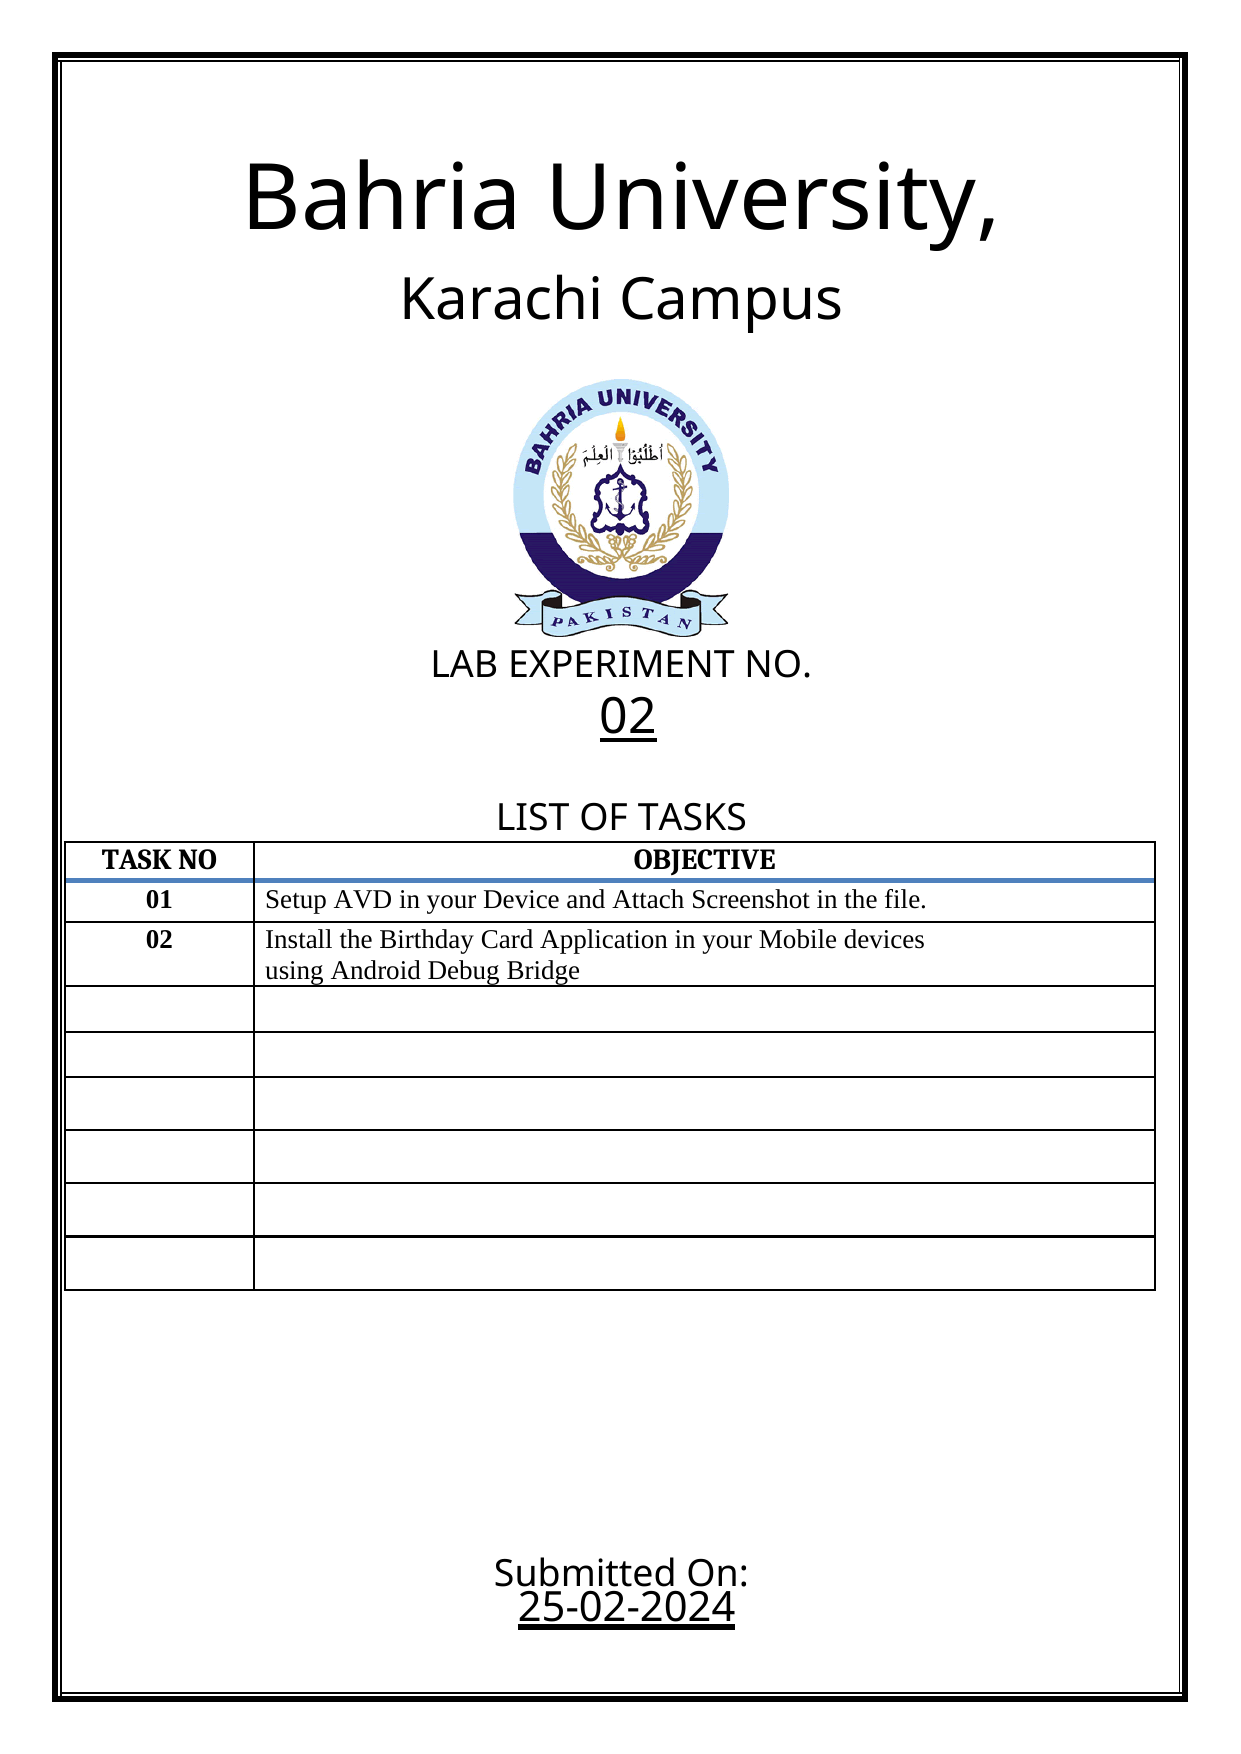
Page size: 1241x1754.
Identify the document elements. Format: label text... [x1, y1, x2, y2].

table_cell [66, 1033, 253, 1076]
table_cell Setup AVD in your Device and Attach Screenshot in the file. [255, 883, 1154, 921]
table_cell [255, 987, 1154, 1031]
table_cell [255, 1078, 1154, 1129]
table_cell [66, 1184, 253, 1235]
table_cell [255, 1184, 1154, 1235]
table_header OBJECTIVE [255, 843, 1154, 878]
text LIST OF TASKS [64, 790, 1178, 841]
table_cell [255, 1131, 1154, 1182]
table_header TASK NO [66, 843, 253, 878]
table_cell [255, 1033, 1154, 1076]
table_cell 02 [66, 923, 253, 985]
table_cell [66, 1131, 253, 1182]
table_cell [66, 1238, 253, 1288]
table_cell Install the Birthday Card Application in your Mobile devices using Android Debug Bridge [255, 923, 1154, 985]
table_cell [66, 987, 253, 1031]
table_cell [66, 1078, 253, 1129]
picture [513, 379, 729, 637]
text LAB EXPERIMENT NO. [64, 637, 1178, 688]
text Karachi Campus [64, 257, 1178, 336]
text Bahria University, [64, 132, 1178, 257]
table_cell 01 [66, 883, 253, 921]
table_cell [255, 1238, 1154, 1288]
text Submitted On: [64, 1546, 1178, 1597]
